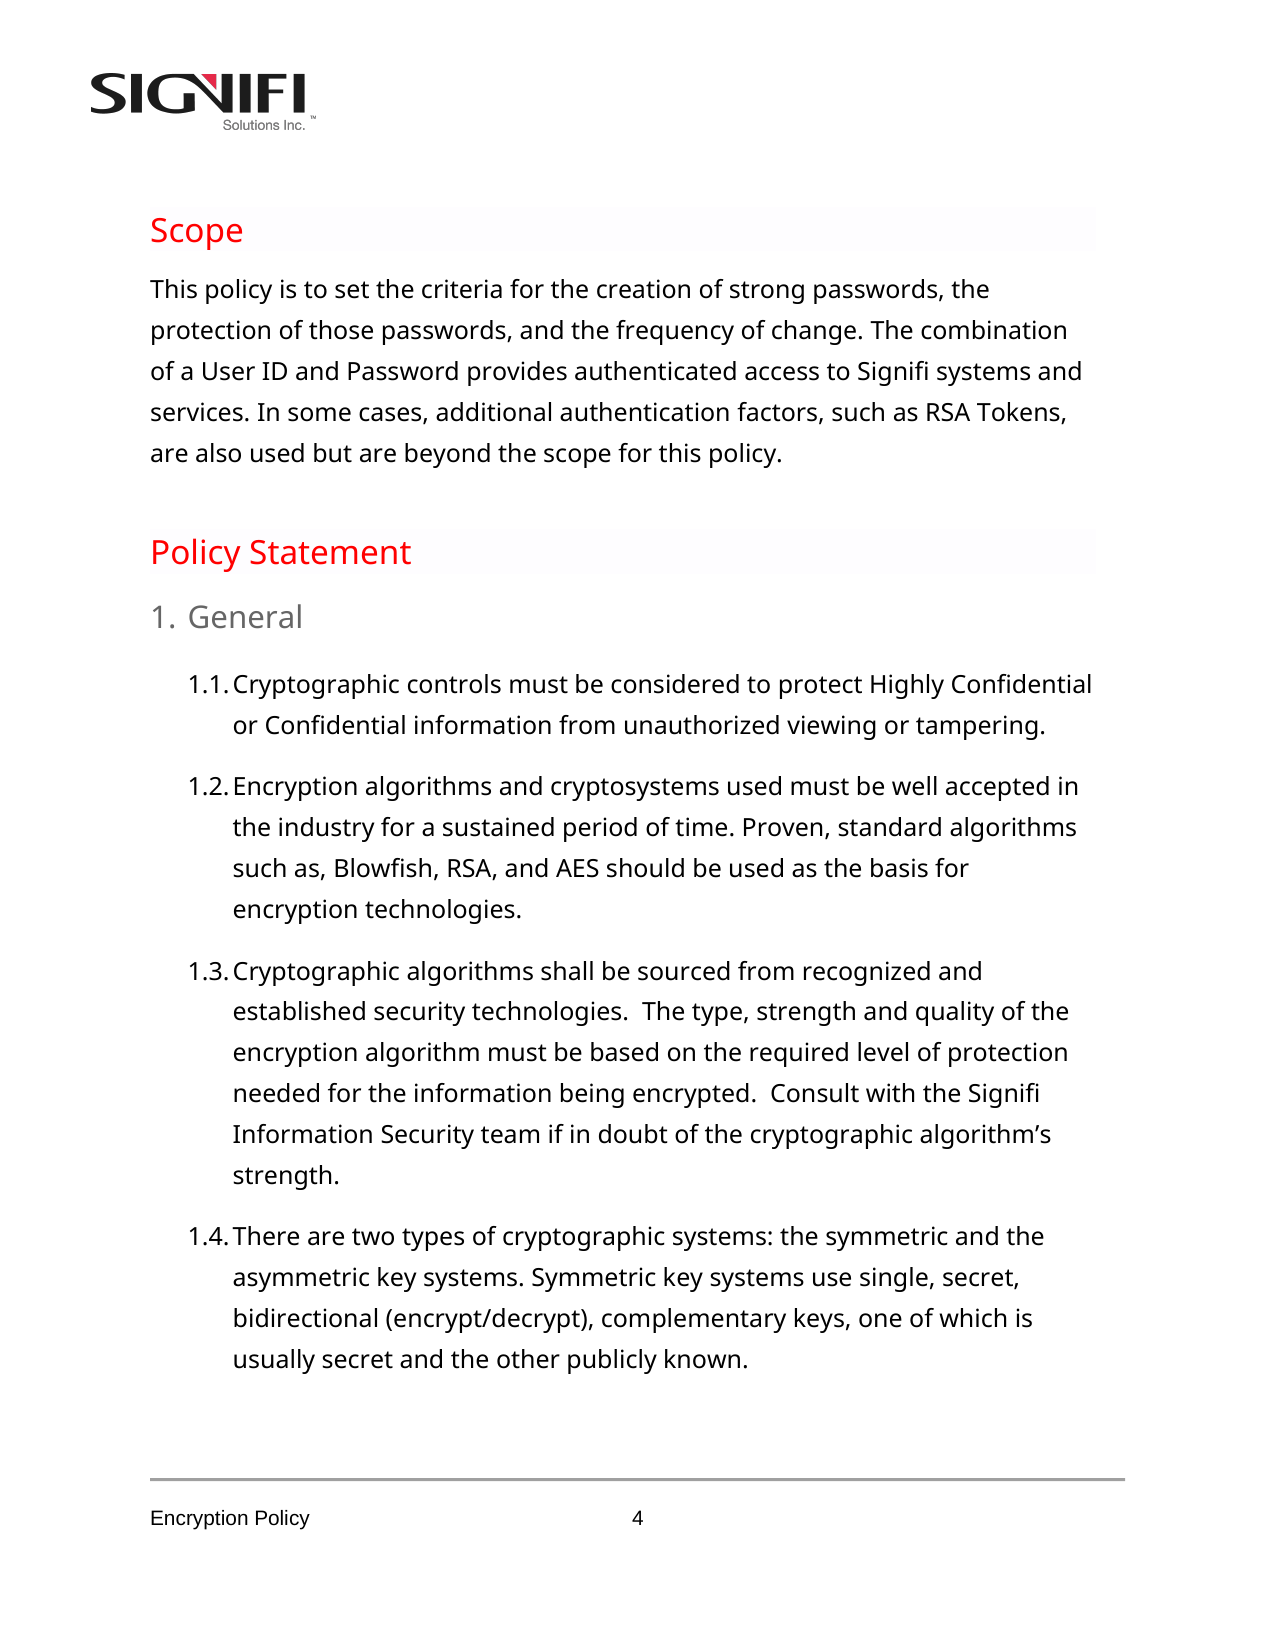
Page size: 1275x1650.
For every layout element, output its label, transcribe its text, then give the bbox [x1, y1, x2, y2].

subtitle Policy Statement [150, 529, 1096, 574]
list There are two types of cryptographic systems: the symmetric and the asymmetric key systems. Symmetric key systems use single, secret, bidirectional (encrypt/decrypt), complementary keys, one of which is usually secret and the other publicly known. [187, 1219, 1096, 1376]
list Encryption algorithms and cryptosystems used must be well accepted in the industry for a sustained period of time. Proven, standard algorithms such as, Blowfish, RSA, and AES should be used as the basis for encryption technologies. [187, 769, 1096, 926]
list Cryptographic algorithms shall be sourced from recognized and established security technologies. The type, strength and quality of the encryption algorithm must be based on the required level of protection needed for the information being encrypted. Consult with the Signifi Information Security team if in doubt of the cryptographic algorithm’s strength. [187, 953, 1096, 1191]
subtitle Scope [150, 207, 1096, 251]
text This policy is to set the criteria for the creation of strong passwords, the protection of those passwords, and the frequency of change. The combination of a User ID and Password provides authenticated access to Signifi systems and services. In some cases, additional authentication factors, such as RSA Tokens, are also used but are beyond the scope for this policy. [150, 272, 1096, 469]
list Cryptographic controls must be considered to protect Highly Confidential or Confidential information from unauthorized viewing or tampering. [187, 666, 1096, 741]
subtitle General [150, 594, 1096, 637]
picture [91, 73, 316, 130]
